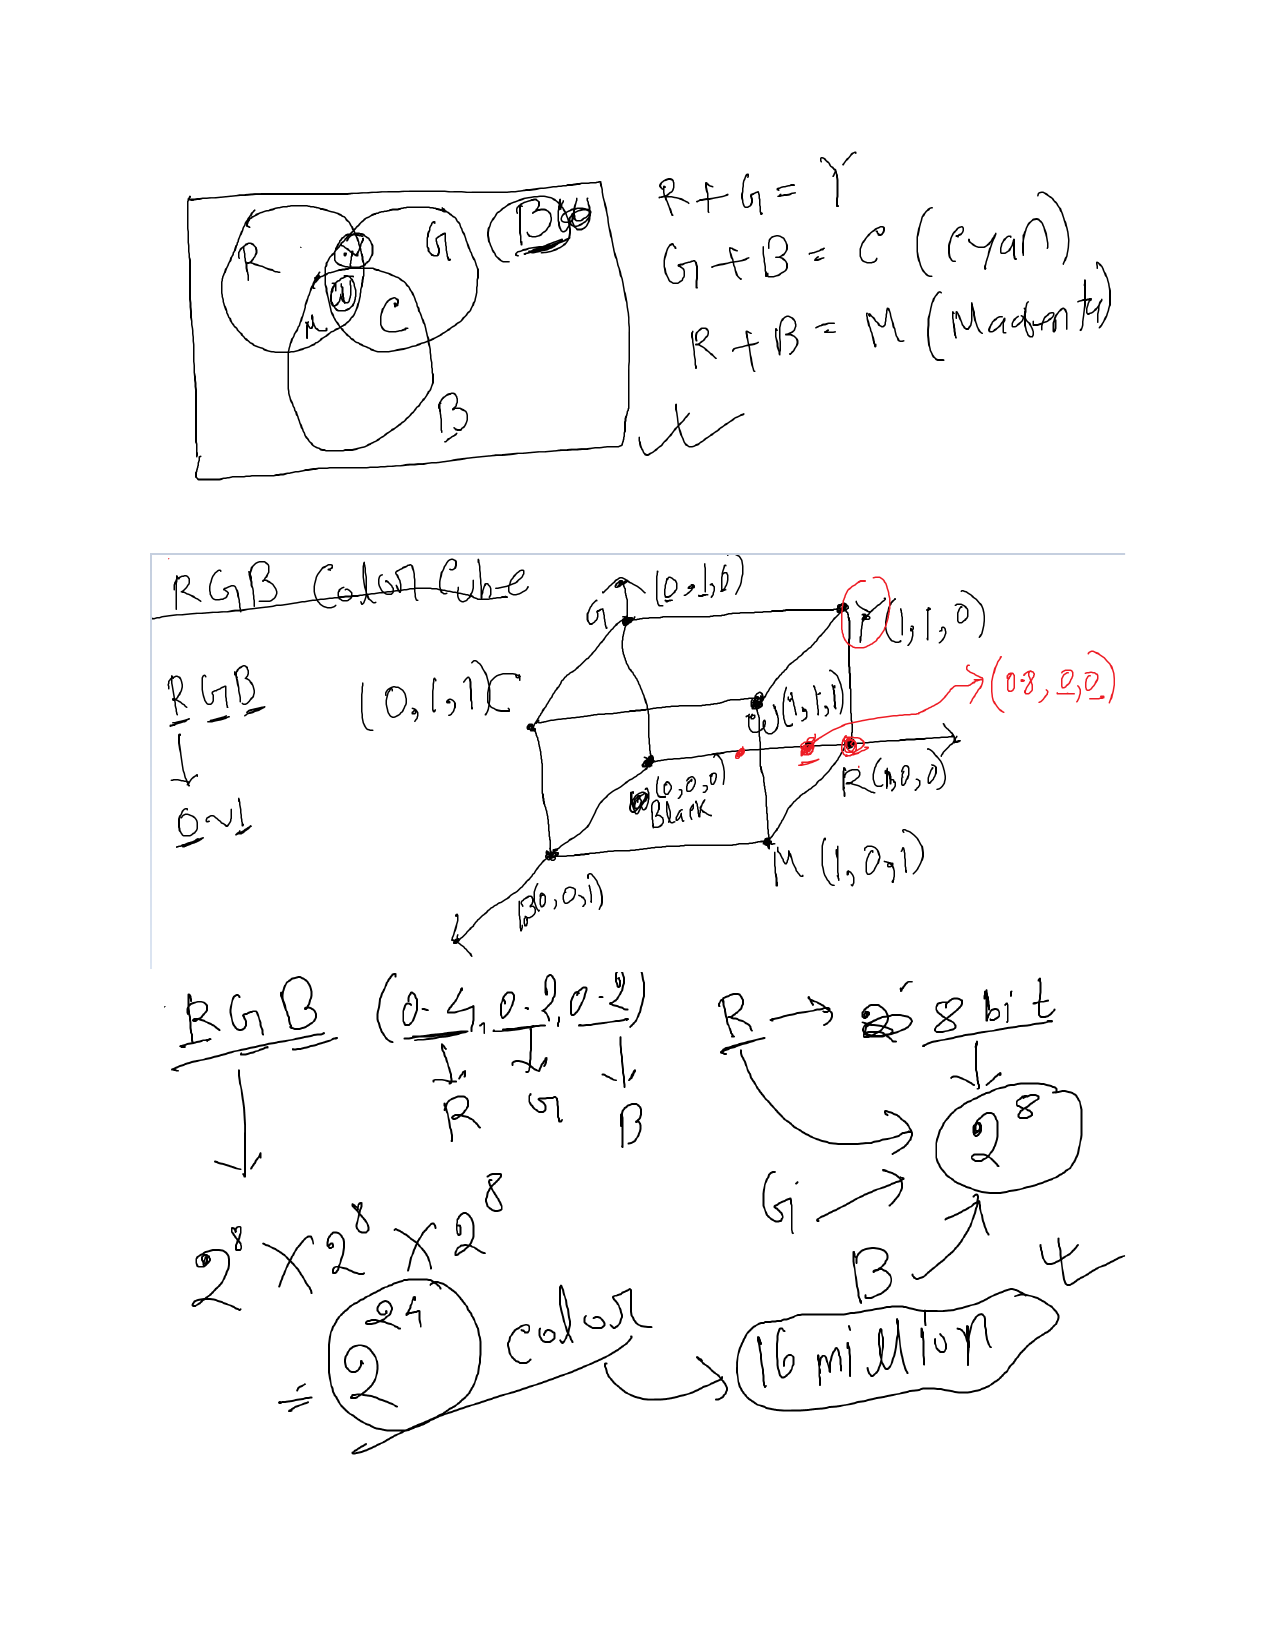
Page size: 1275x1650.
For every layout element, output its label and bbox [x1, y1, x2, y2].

picture [150, 553, 1125, 969]
picture [150, 150, 1125, 550]
picture [150, 972, 1125, 1473]
